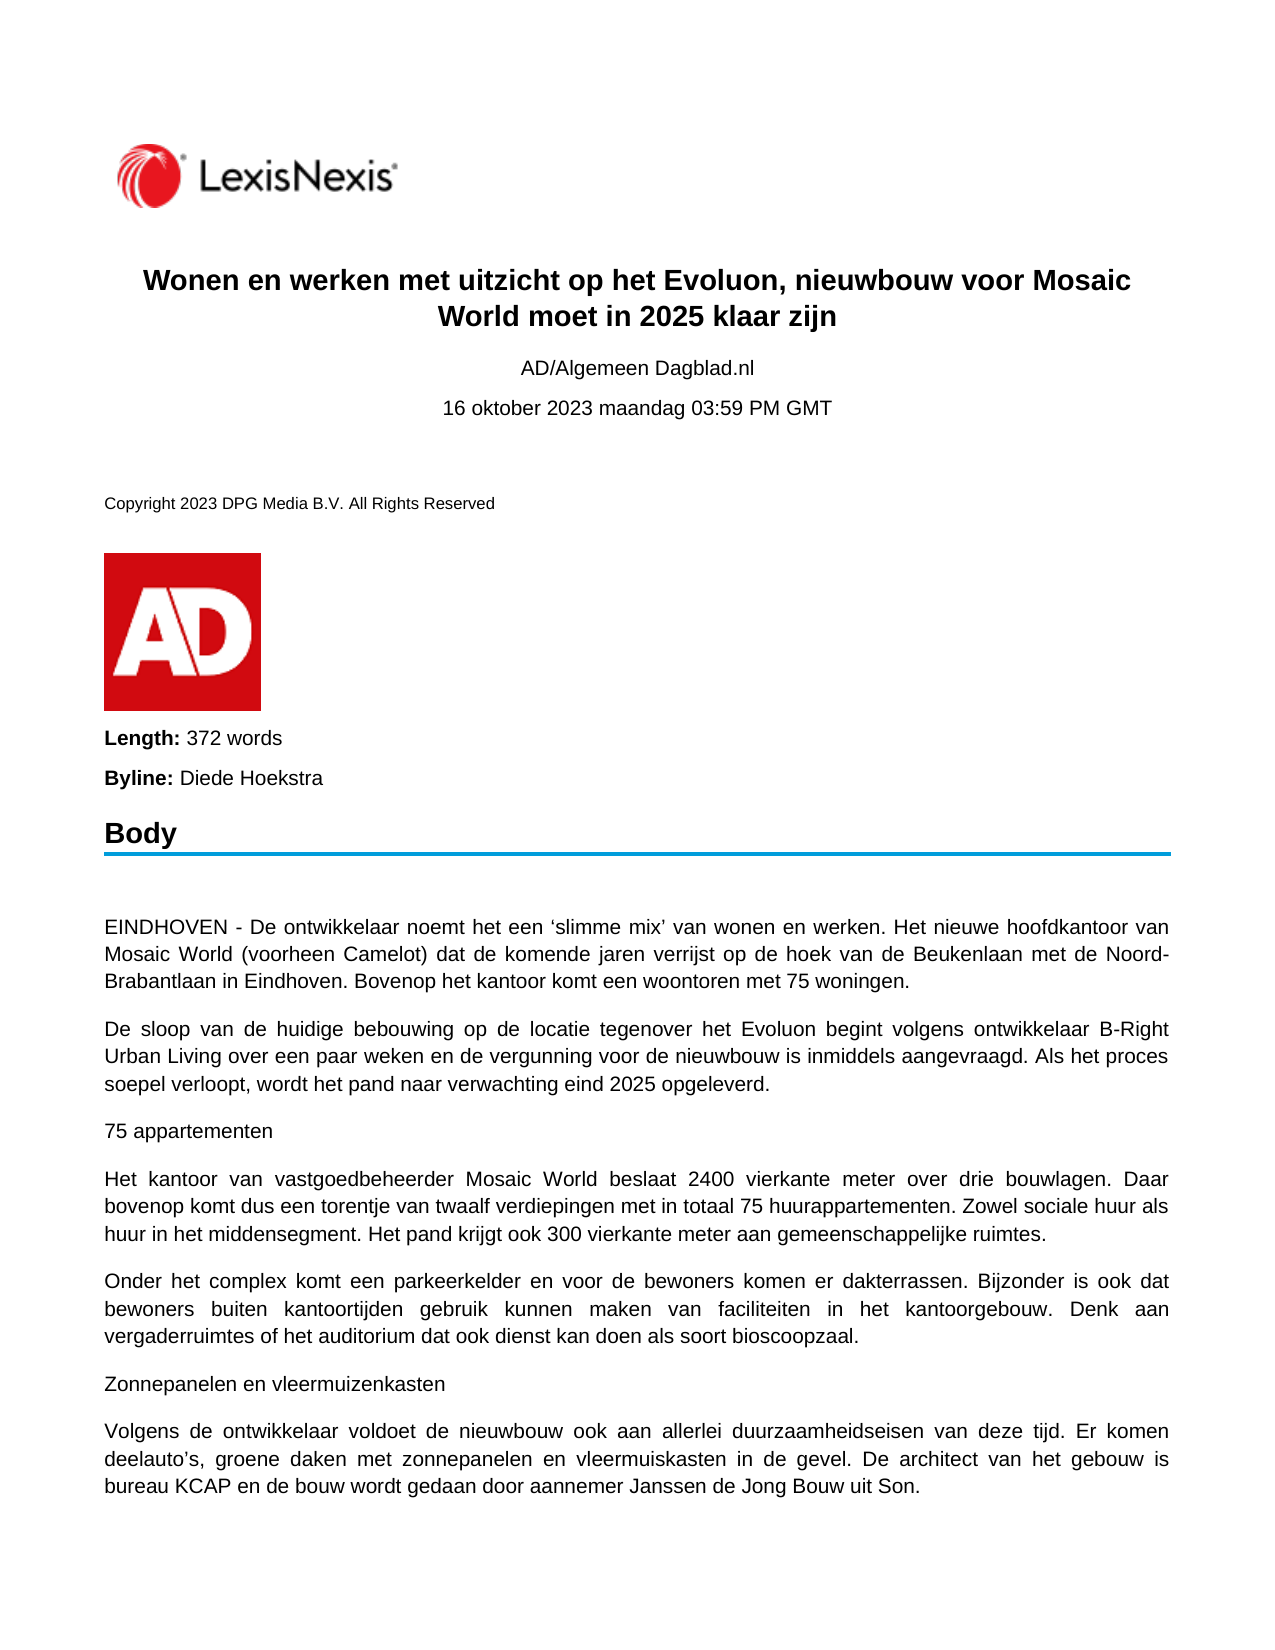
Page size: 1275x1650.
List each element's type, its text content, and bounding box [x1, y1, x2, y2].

text De sloop van de huidige bebouwing op de locatie tegenover het Evoluon begint volgens ontwikkelaar B-Right Urban Living over een paar weken en de vergunning voor de nieuwbouw is inmiddels aangevraagd. Als het proces soepel verloopt, wordt het pand naar verwachting eind 2025 opgeleverd. [104, 1014, 1171, 1095]
subtitle Wonen en werken met uitzicht op het Evoluon, nieuwbouw voor Mosaic World moet in 2025 klaar zijn [104, 261, 1171, 332]
picture [104, 553, 261, 711]
text Byline: Diede Hoekstra [104, 762, 1171, 789]
text EINDHOVEN - De ontwikkelaar noemt het een ‘slimme mix’ van wonen en werken. Het nieuwe hoofdkantoor van Mosaic World (voorheen Camelot) dat de komende jaren verrijst op de hoek van de Beukenlaan met de Noord-Brabantlaan in Eindhoven. Bovenop het kantoor komt een woontoren met 75 woningen. [104, 912, 1171, 993]
text Het kantoor van vastgoedbeheerder Mosaic World beslaat 2400 vierkante meter over drie bouwlagen. Daar bovenop komt dus een torentje van twaalf verdiepingen met in totaal 75 huurappartementen. Zowel sociale huur als huur in het middensegment. Het pand krijgt ook 300 vierkante meter aan gemeenschappelijke ruimtes. [104, 1164, 1171, 1245]
text Length: 372 words [104, 723, 1171, 750]
text Volgens de ontwikkelaar voldoet de nieuwbouw ook aan allerlei duurzaamheidseisen van deze tijd. Er komen deelauto’s, groene daken met zonnepanelen en vleermuiskasten in de gevel. De architect van het gebouw is bureau KCAP en de bouw wordt gedaan door aannemer Janssen de Jong Bouw uit Son. [104, 1416, 1171, 1497]
text 16 oktober 2023 maandag 03:59 PM GMT [104, 393, 1171, 420]
text Zonnepanelen en vleermuizenkasten [104, 1368, 1171, 1395]
text Onder het complex komt een parkeerkelder en voor de bewoners komen er dakterrassen. Bijzonder is ook dat bewoners buiten kantoortijden gebruik kunnen maken van faciliteiten in het kantoorgebouw. Denk aan vergaderruimtes of het auditorium dat ook dienst kan doen als soort bioscoopzaal. [104, 1266, 1171, 1347]
text Body [104, 814, 1171, 850]
text Copyright 2023 DPG Media B.V. All Rights Reserved [104, 461, 1171, 513]
text AD/Algemeen Dagblad.nl [104, 353, 1171, 380]
text 75 appartementen [104, 1116, 1171, 1143]
picture [104, 144, 412, 208]
